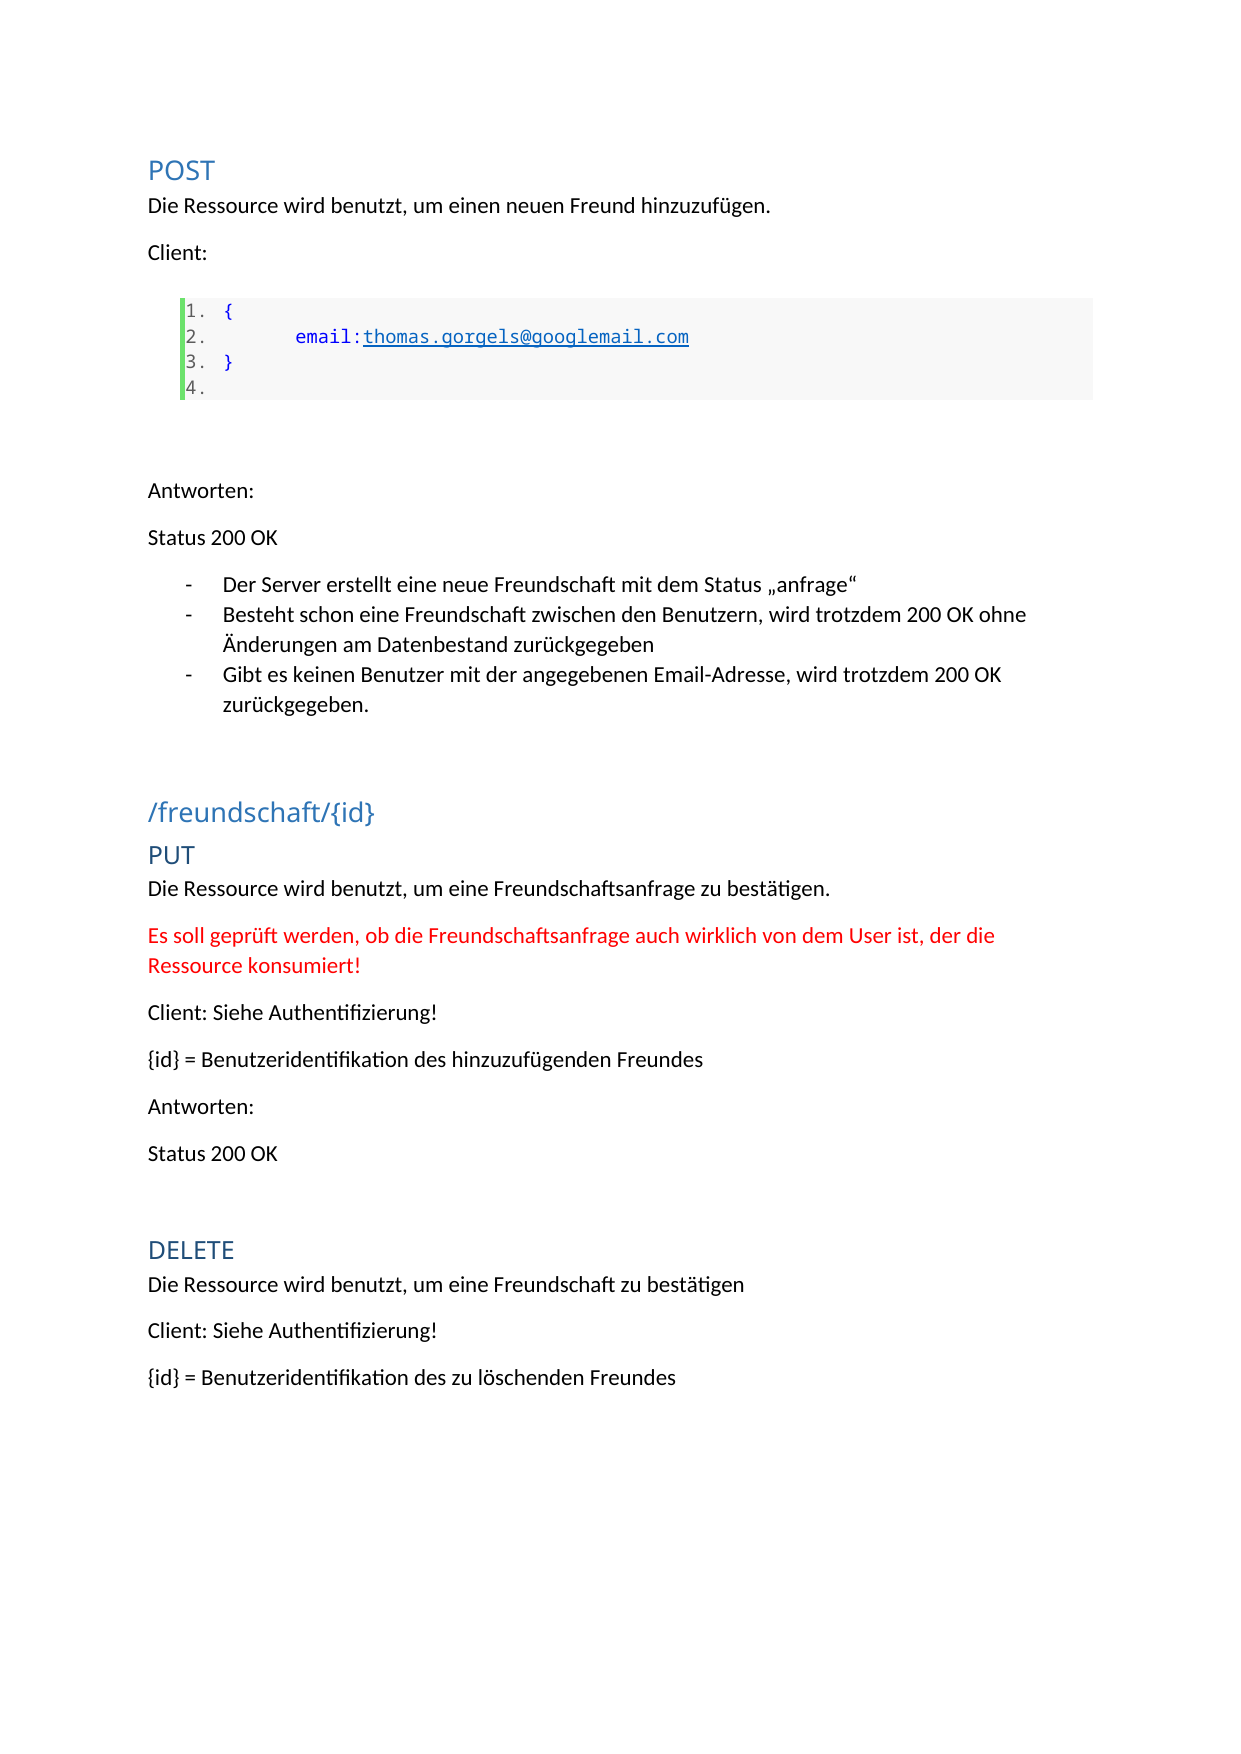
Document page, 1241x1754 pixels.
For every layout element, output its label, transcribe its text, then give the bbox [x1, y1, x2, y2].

text Client: Siehe Authentifizierung! [148, 998, 1093, 1027]
list Der Server erstellt eine neue Freundschaft mit dem Status „anfrage“ [185, 570, 1093, 598]
text {id} = Benutzeridentifikation des zu löschenden Freundes [148, 1363, 1093, 1391]
list { [185, 298, 1093, 323]
text {id} = Benutzeridentifikation des hinzuzufügenden Freundes [148, 1045, 1093, 1073]
text Die Ressource wird benutzt, um eine Freundschaftsanfrage zu bestätigen. [148, 874, 1093, 903]
subtitle DELETE [148, 1233, 1093, 1267]
subtitle /freundschaft/{id} [148, 794, 1093, 831]
list Gibt es keinen Benutzer mit der angegebenen Email-Adresse, wird trotzdem 200 OK zurückgegeben. [185, 660, 1093, 718]
text Antworten: [148, 476, 1093, 504]
text Client: [148, 238, 1093, 266]
subtitle PUT [148, 838, 1093, 872]
text Client: Siehe Authentifizierung! [148, 1317, 1093, 1344]
list email:thomas.gorgels@googlemail.com [185, 323, 1093, 349]
text Status 200 OK [148, 1139, 1093, 1167]
subtitle POST [148, 152, 1093, 189]
text Die Ressource wird benutzt, um einen neuen Freund hinzuzufügen. [148, 192, 1093, 219]
list Besteht schon eine Freundschaft zwischen den Benutzern, wird trotzdem 200 OK ohne Änderungen am Datenbestand zurückgegeben [185, 600, 1093, 658]
text Die Ressource wird benutzt, um eine Freundschaft zu bestätigen [148, 1270, 1093, 1298]
text Antworten: [148, 1092, 1093, 1120]
list } [185, 349, 1093, 374]
text Status 200 OK [148, 523, 1093, 551]
text Es soll geprüft werden, ob die Freundschaftsanfrage auch wirklich von dem User ist, der die Ressource konsumiert! [148, 921, 1093, 980]
